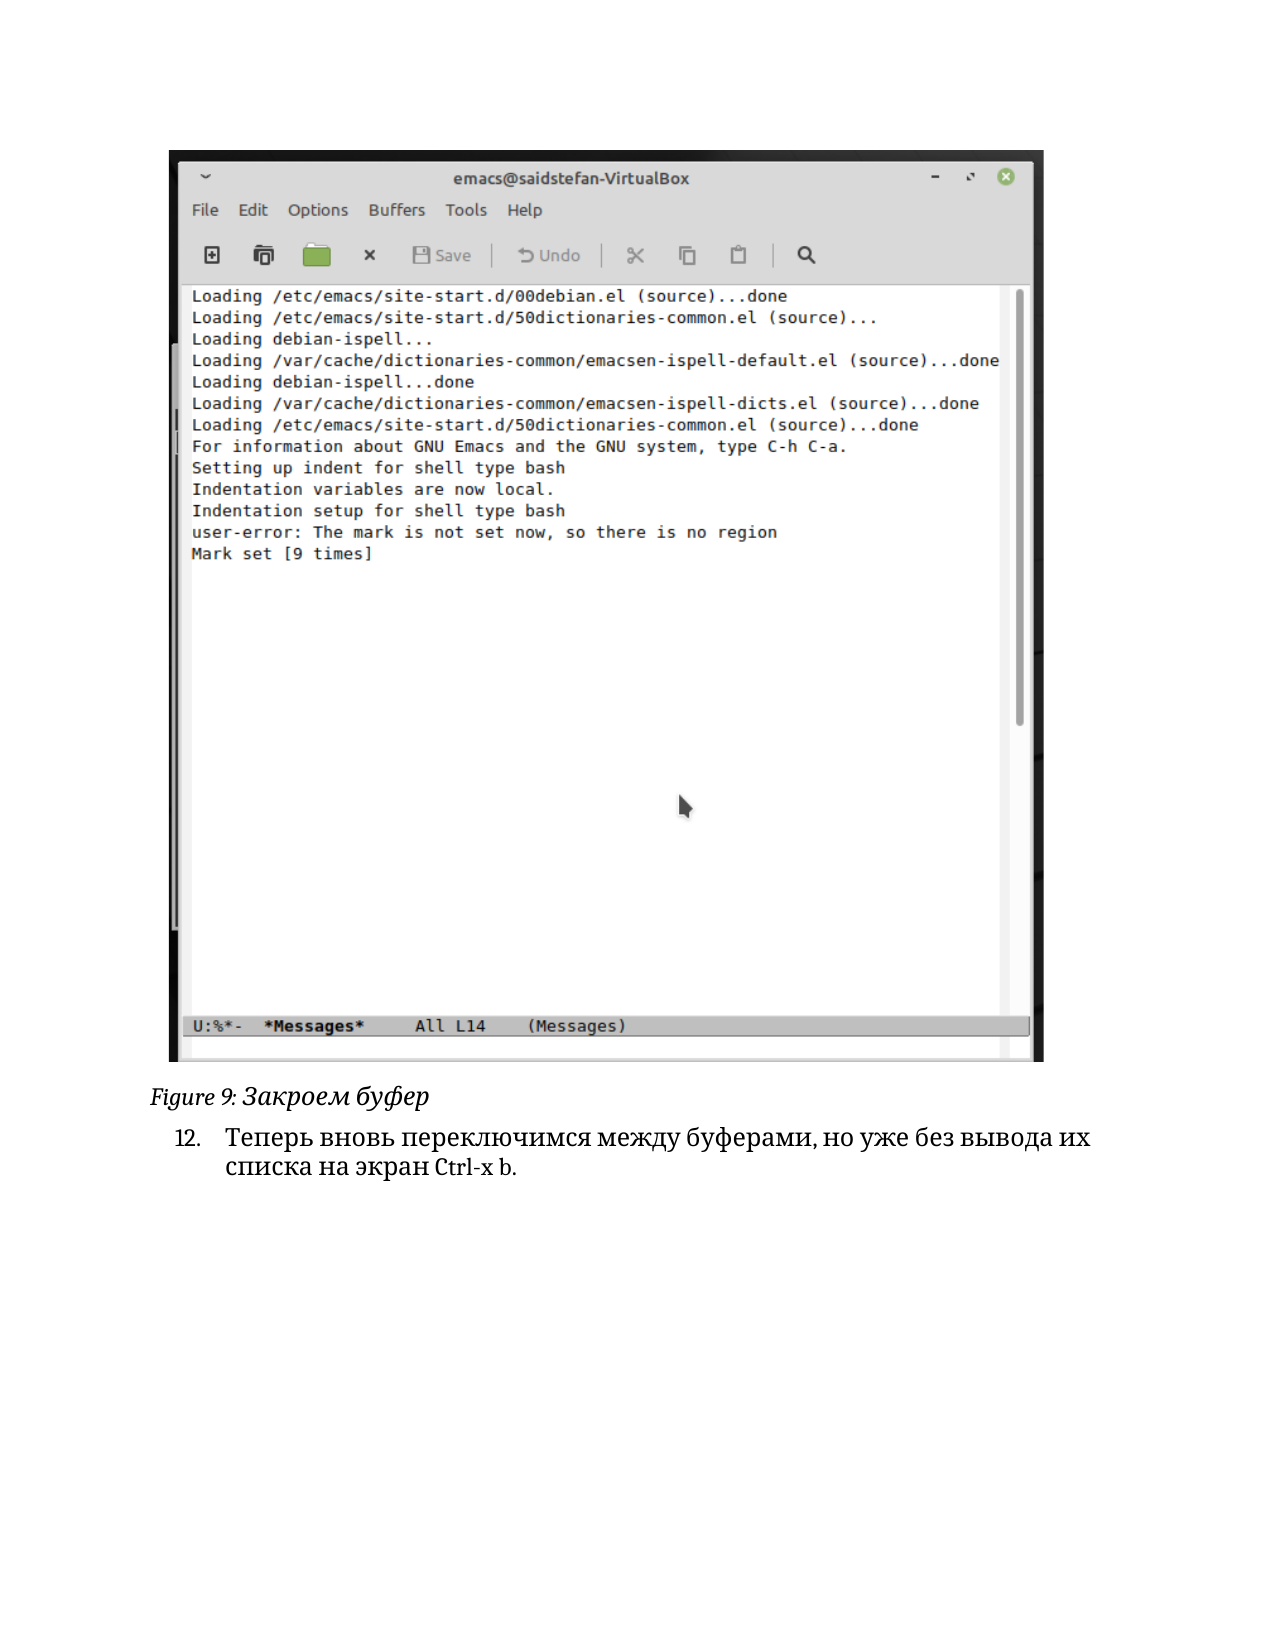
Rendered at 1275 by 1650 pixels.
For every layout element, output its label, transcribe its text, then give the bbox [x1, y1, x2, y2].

list Теперь вновь переключимся между буферами, но уже без вывода их списка на экран Ctrl-x b. [175, 1124, 1125, 1181]
text Figure 9: Закроем буфер [150, 1082, 1125, 1111]
picture [168, 150, 1044, 1062]
